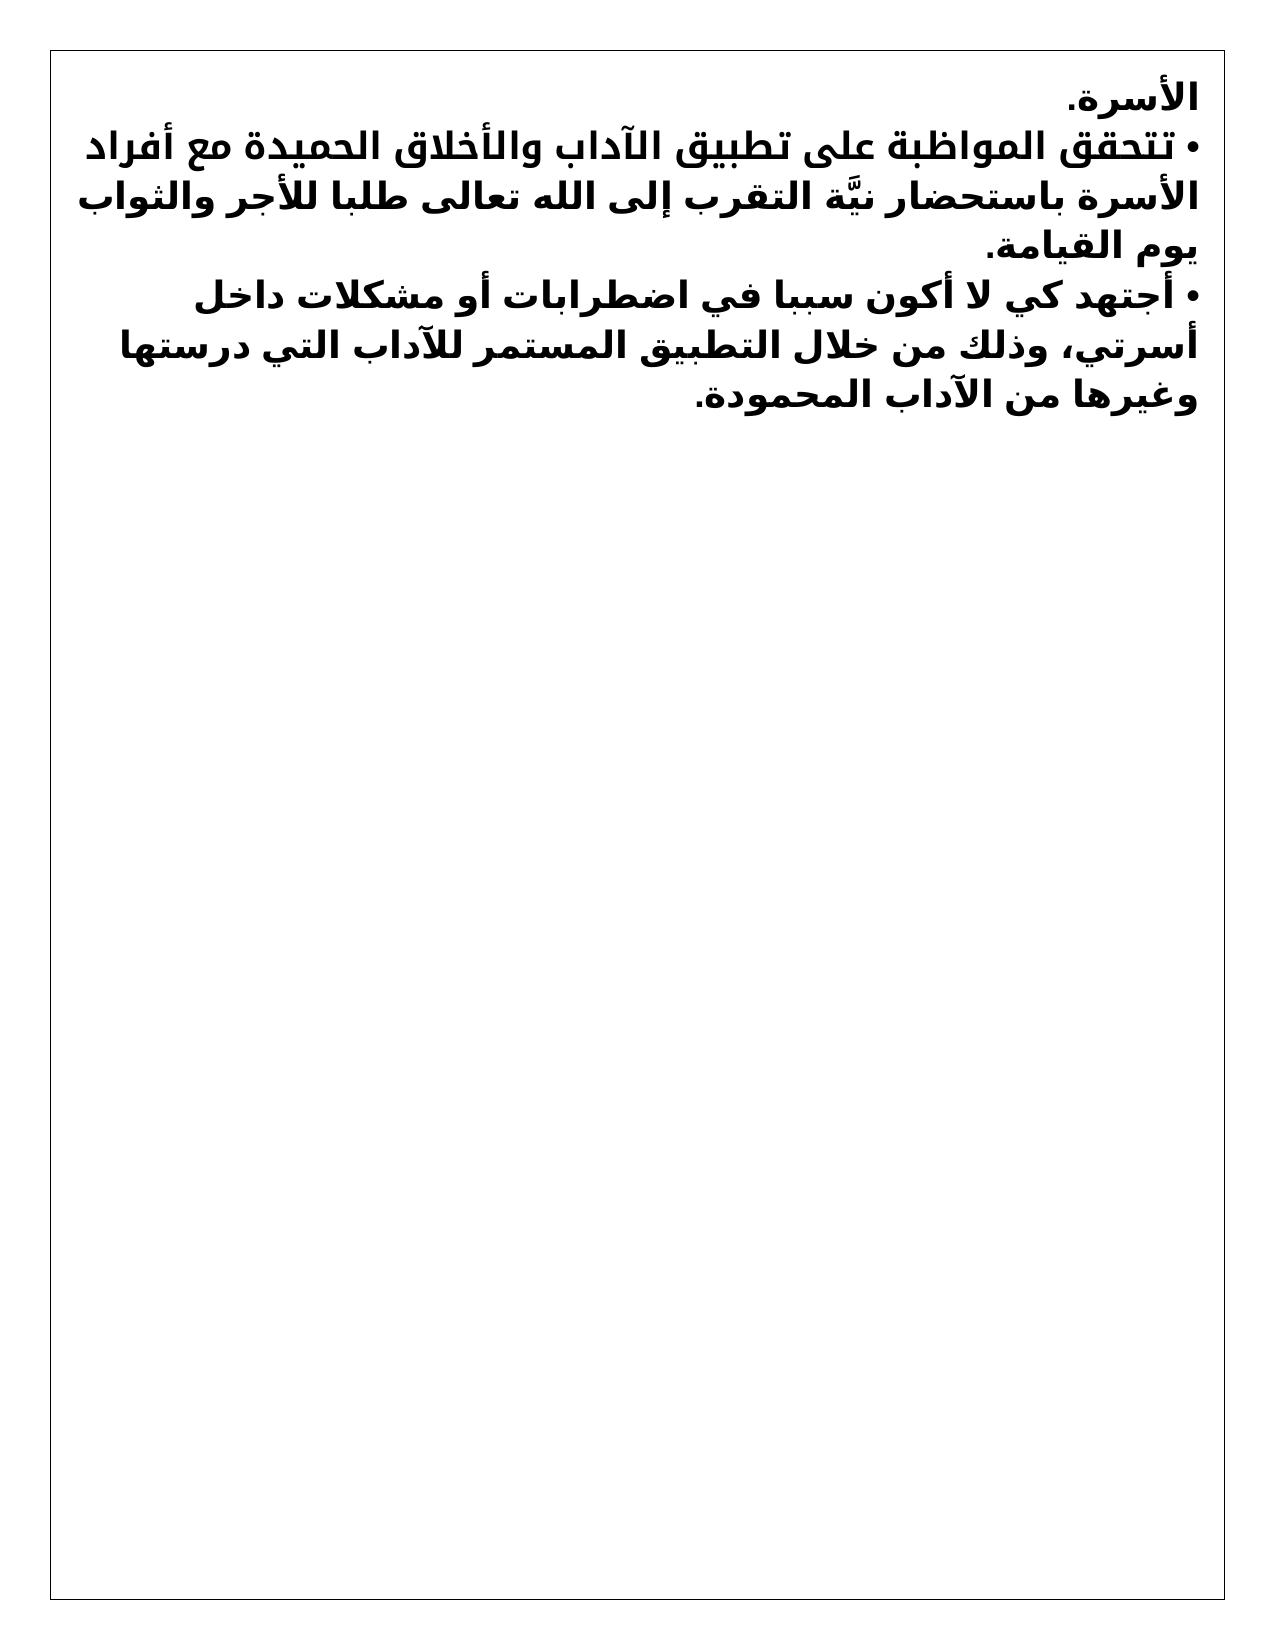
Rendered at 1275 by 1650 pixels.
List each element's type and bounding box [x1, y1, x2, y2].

text [75, 75, 1200, 416]
